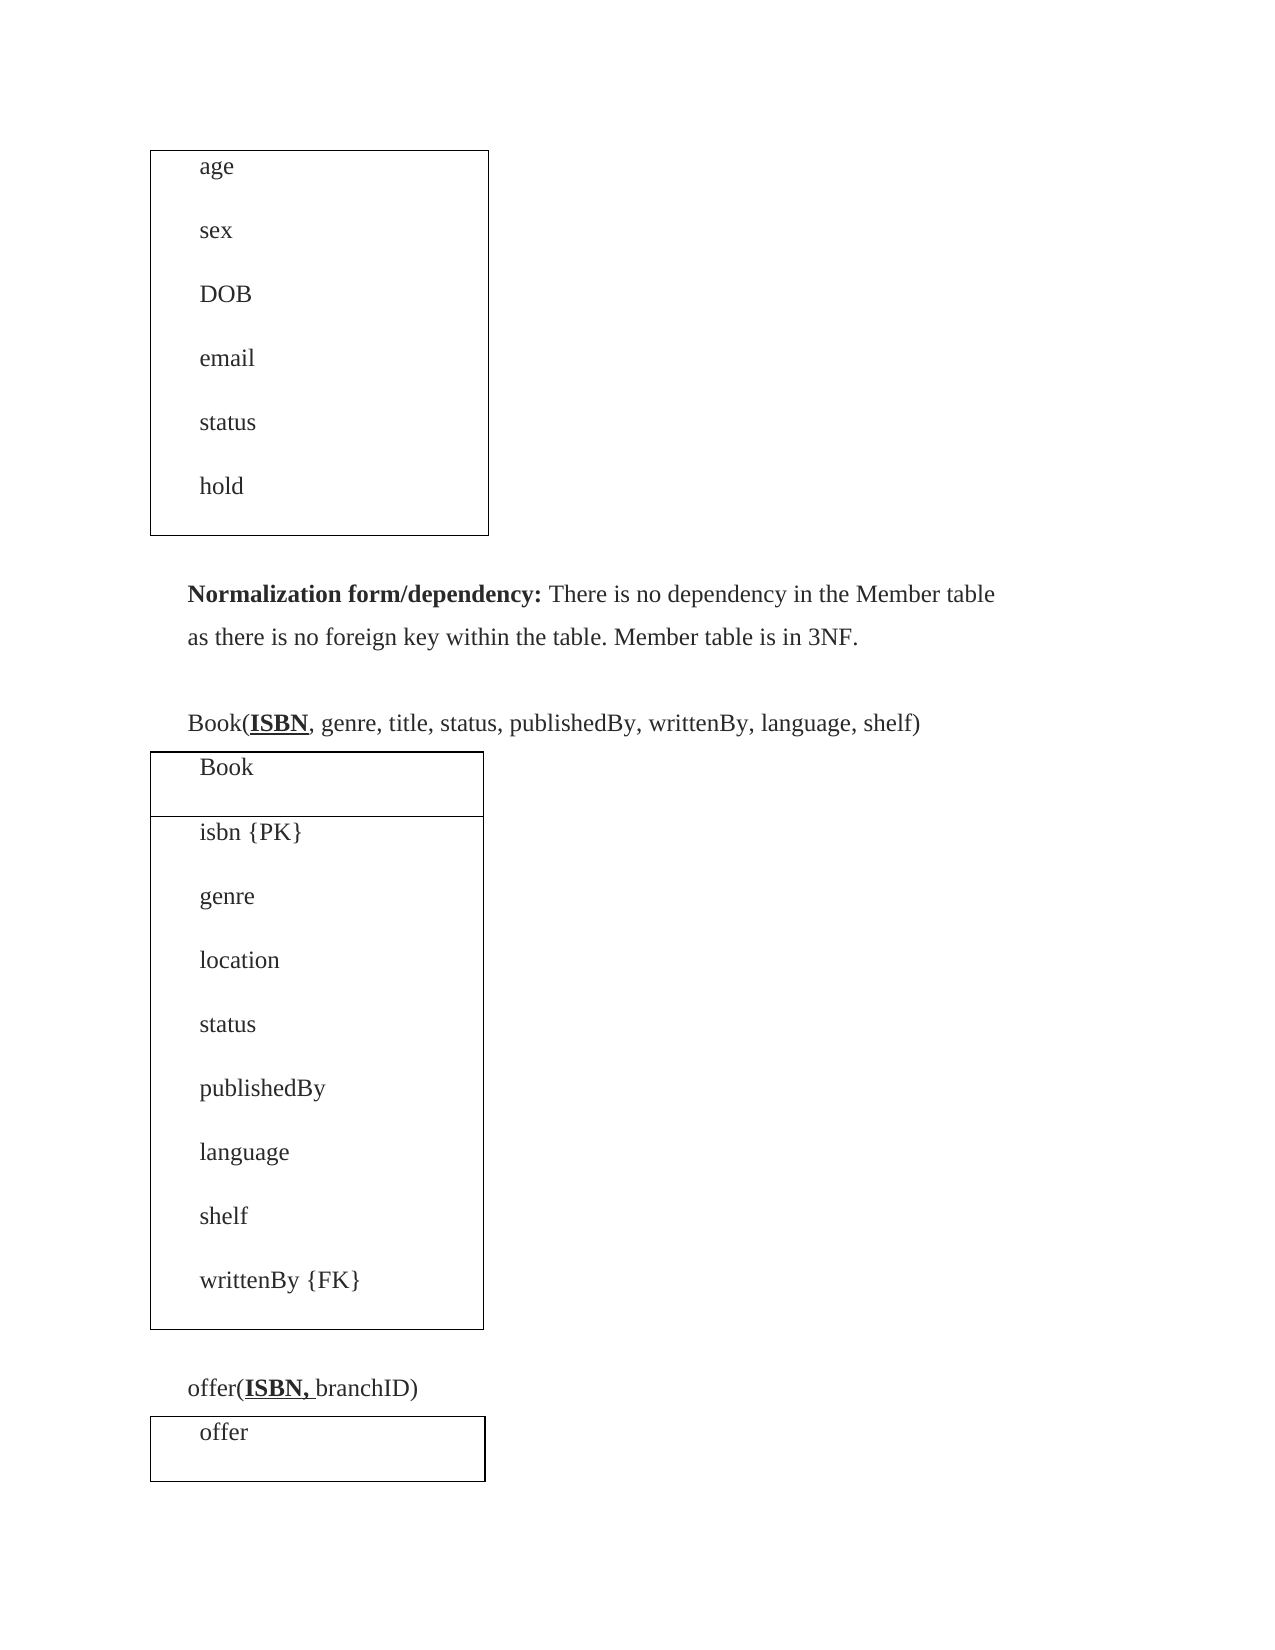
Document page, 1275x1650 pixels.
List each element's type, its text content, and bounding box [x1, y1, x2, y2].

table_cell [151, 151, 488, 535]
text Book(ISBN, genre, title, status, publishedBy, writtenBy, language, shelf) [187, 708, 1016, 737]
table_header Book [151, 753, 483, 816]
text Normalization form/dependency: There is no dependency in the Member table as there is no foreign key within the table. Member table is in 3NF. [187, 579, 1016, 651]
table_header offer [151, 1417, 484, 1481]
table_cell isbn {PK} genre location status publishedBy language shelf writtenBy {FK} [151, 817, 483, 1329]
text offer(ISBN, branchID) [187, 1373, 1016, 1402]
